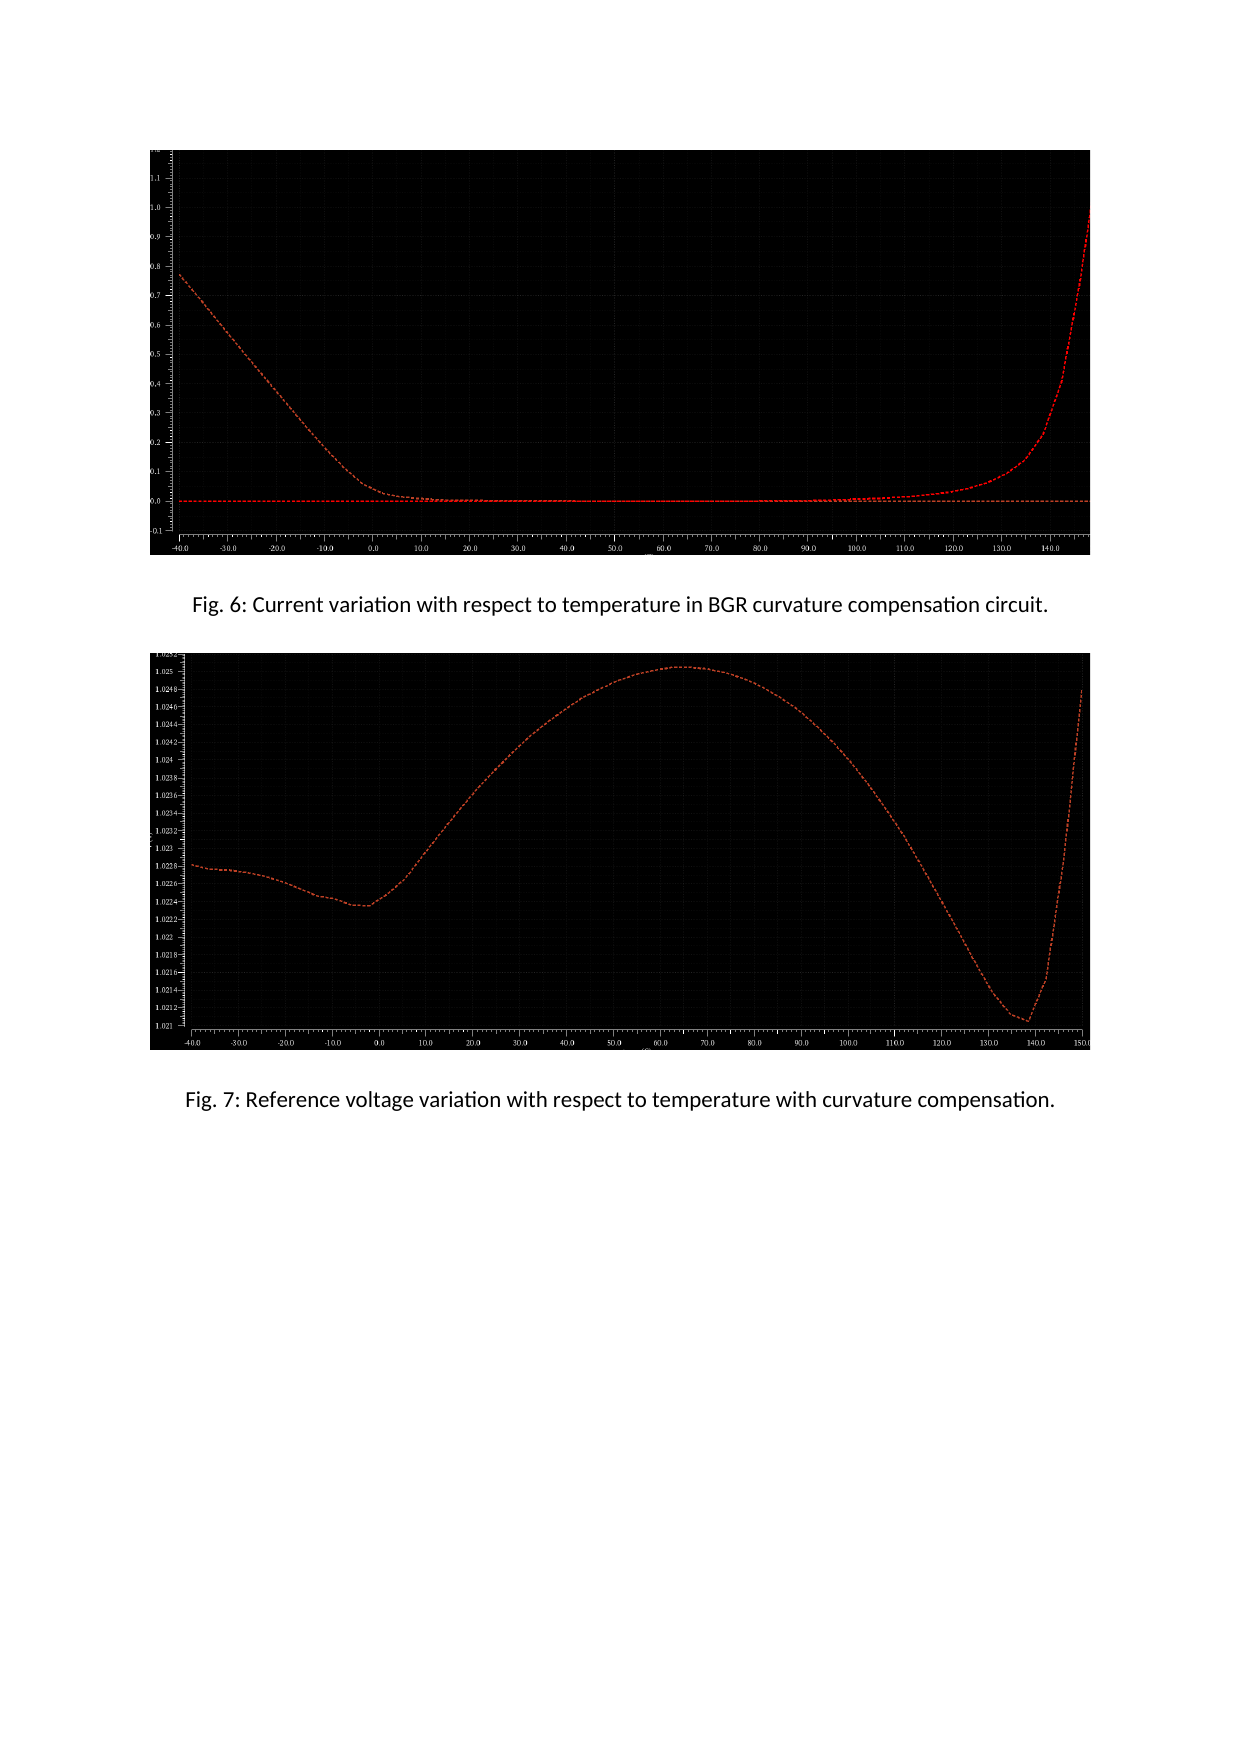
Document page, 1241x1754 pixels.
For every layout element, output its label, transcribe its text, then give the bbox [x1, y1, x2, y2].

text Fig. 6: Current variation with respect to temperature in BGR curvature compensation circuit. [150, 590, 1092, 618]
text Fig. 7: Reference voltage variation with respect to temperature with curvature compensation. [150, 1086, 1092, 1114]
picture [150, 653, 1091, 1050]
picture [150, 150, 1091, 555]
